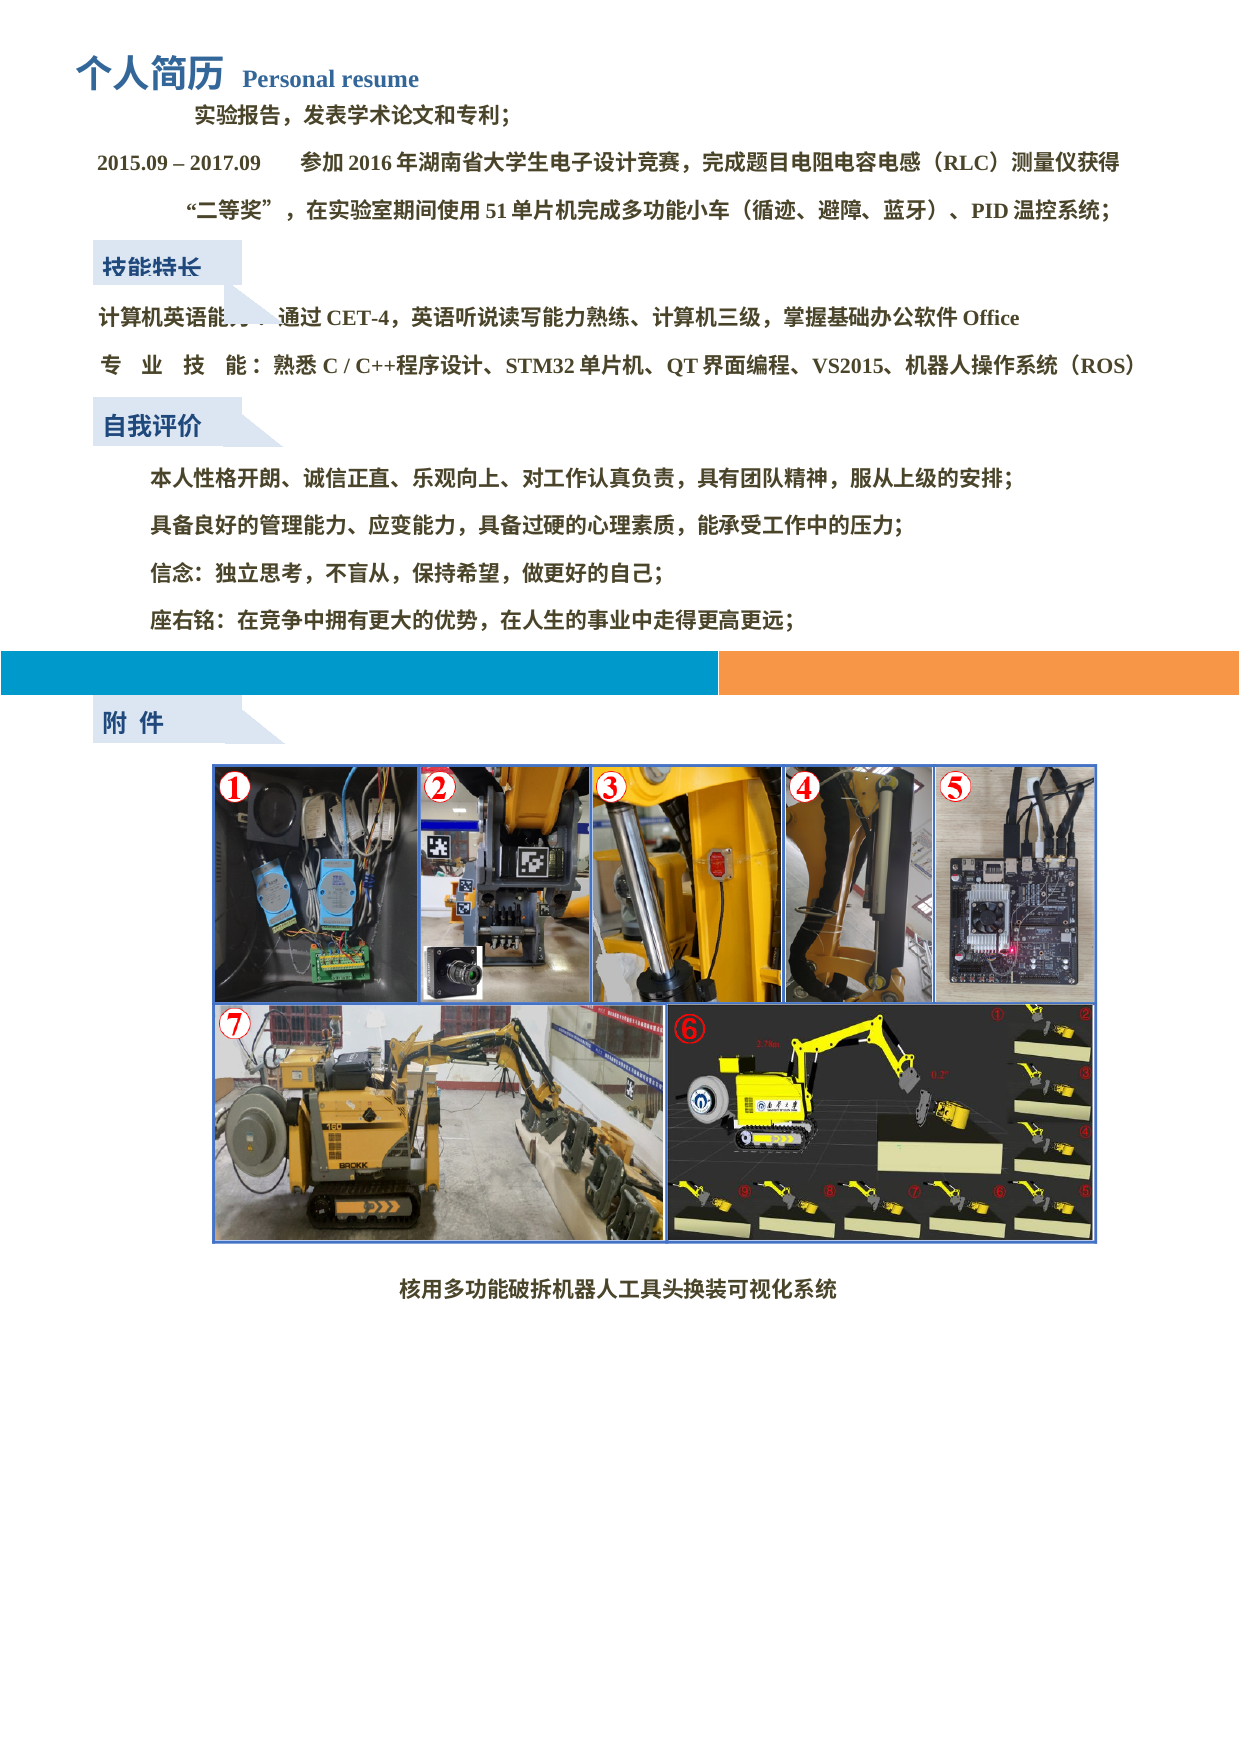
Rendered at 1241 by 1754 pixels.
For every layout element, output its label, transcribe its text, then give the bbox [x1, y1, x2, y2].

text 专 业 技 能 ：熟悉 C / C++程序设计、STM32单片机、QT界面编程、VS2015、机器人操作系统（ROS） [100, 348, 1165, 379]
table_header [719, 651, 1239, 695]
picture [211, 763, 1098, 1245]
text 信念：独立思考，不盲从，保持希望，做更好的自己； [100, 556, 1165, 587]
text 具备良好的管理能力、应变能力，具备过硬的心理素质，能承受工作中的压力； [100, 508, 1165, 540]
text 2015.09 – 2017.09 参加2016年湖南省大学生电子设计竞赛，完成题目电阻电容电感（RLC）测量仪获得 [97, 145, 1165, 177]
text 计算机英语能力 ：通过CET-4，英语听说读写能力熟练、计算机三级，掌握基础办公软件Office [98, 300, 1165, 332]
text 座右铭：在竞争中拥有更大的优势，在人生的事业中走得更高更远； [100, 603, 1165, 635]
table_header [1, 651, 718, 695]
text “二等奖”，在实验室期间使用51单片机完成多功能小车（循迹、避障、蓝牙）、PID温控系统； [98, 193, 1165, 224]
text 本人性格开朗、诚信正直、乐观向上、对工作认真负责，具有团队精神，服从上级的安排； [100, 461, 1165, 492]
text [194, 98, 1165, 129]
text 核用多功能破拆机器人工具头换装可视化系统 [75, 1272, 1165, 1304]
